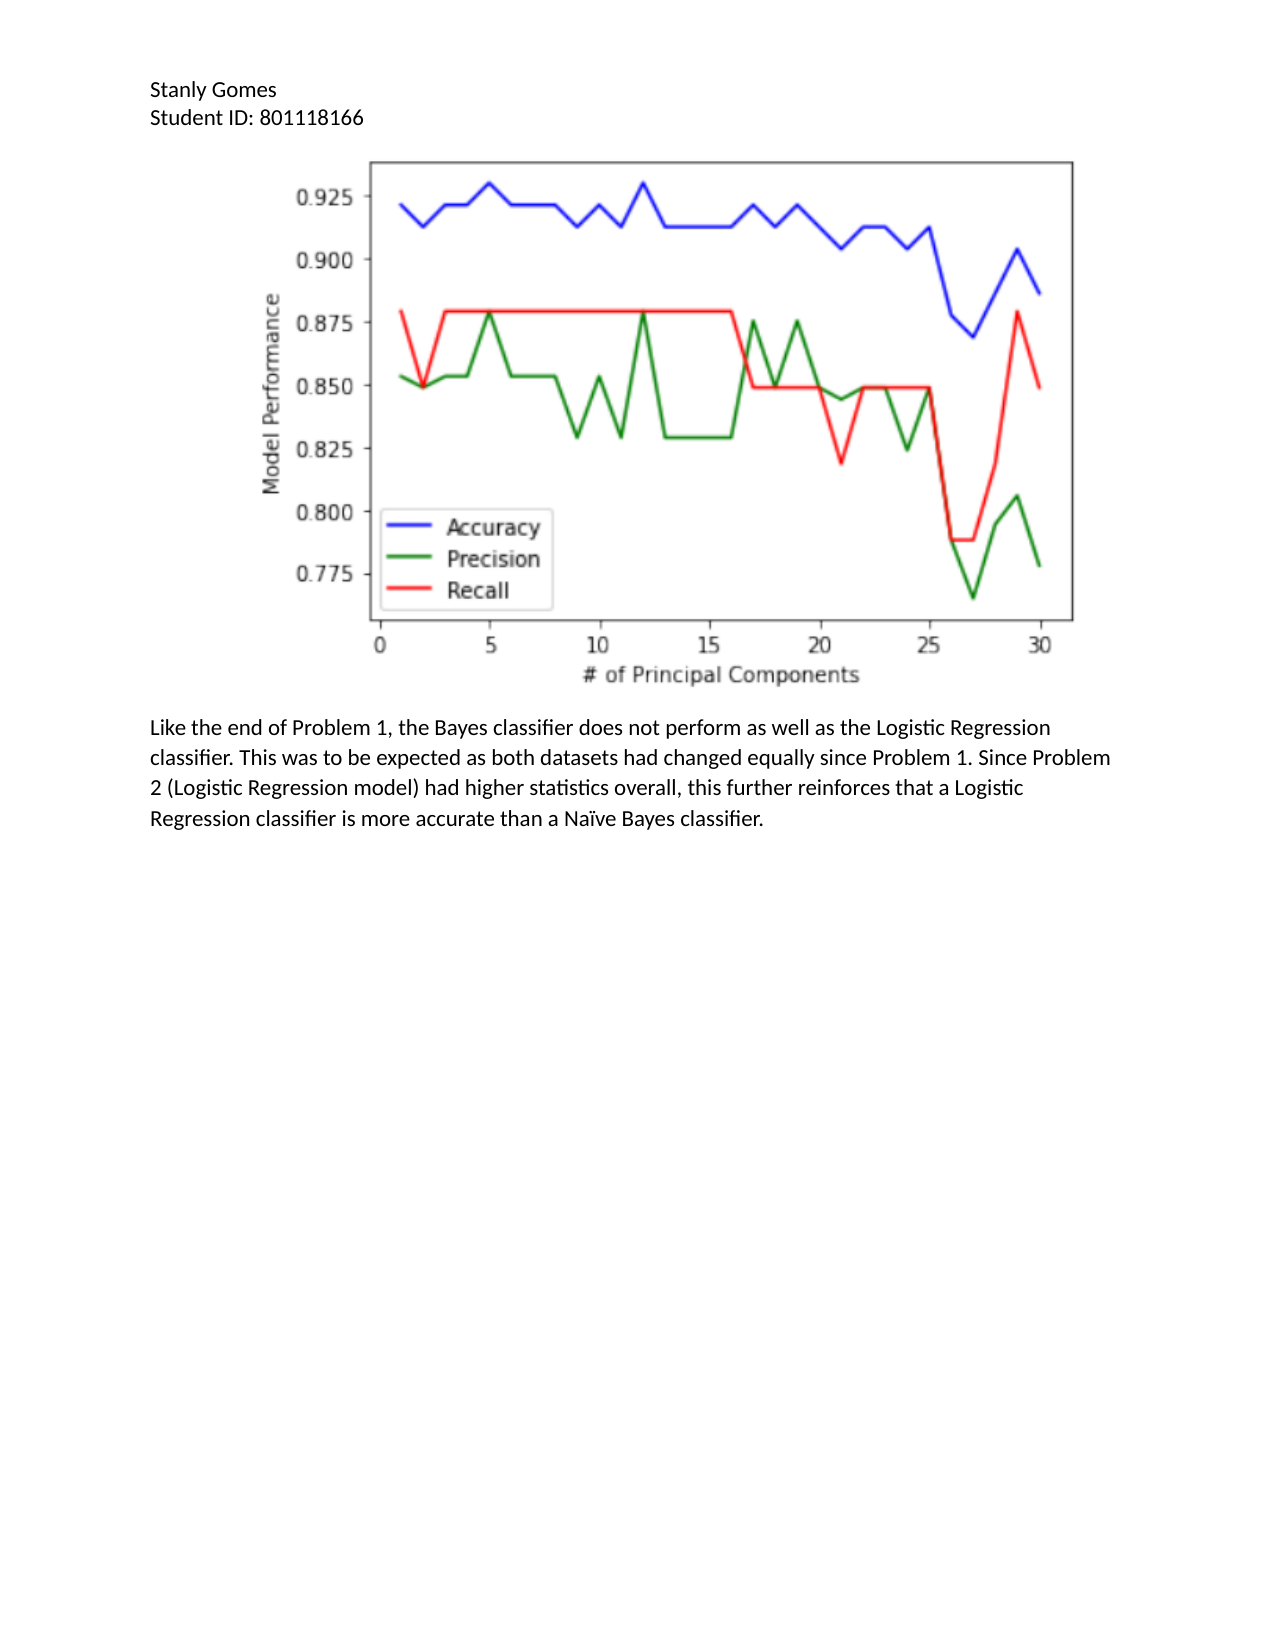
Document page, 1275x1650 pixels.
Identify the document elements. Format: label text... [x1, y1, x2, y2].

text Like the end of Problem 1, the Bayes classifier does not perform as well as the Logistic Regression classifier. This was to be expected as both datasets had changed equally since Problem 1. Since Problem 2 (Logistic Regression model) had higher statistics overall, this further reinforces that a Logistic Regression classifier is more accurate than a Naïve Bayes classifier. [150, 713, 1125, 832]
picture [225, 150, 1083, 695]
